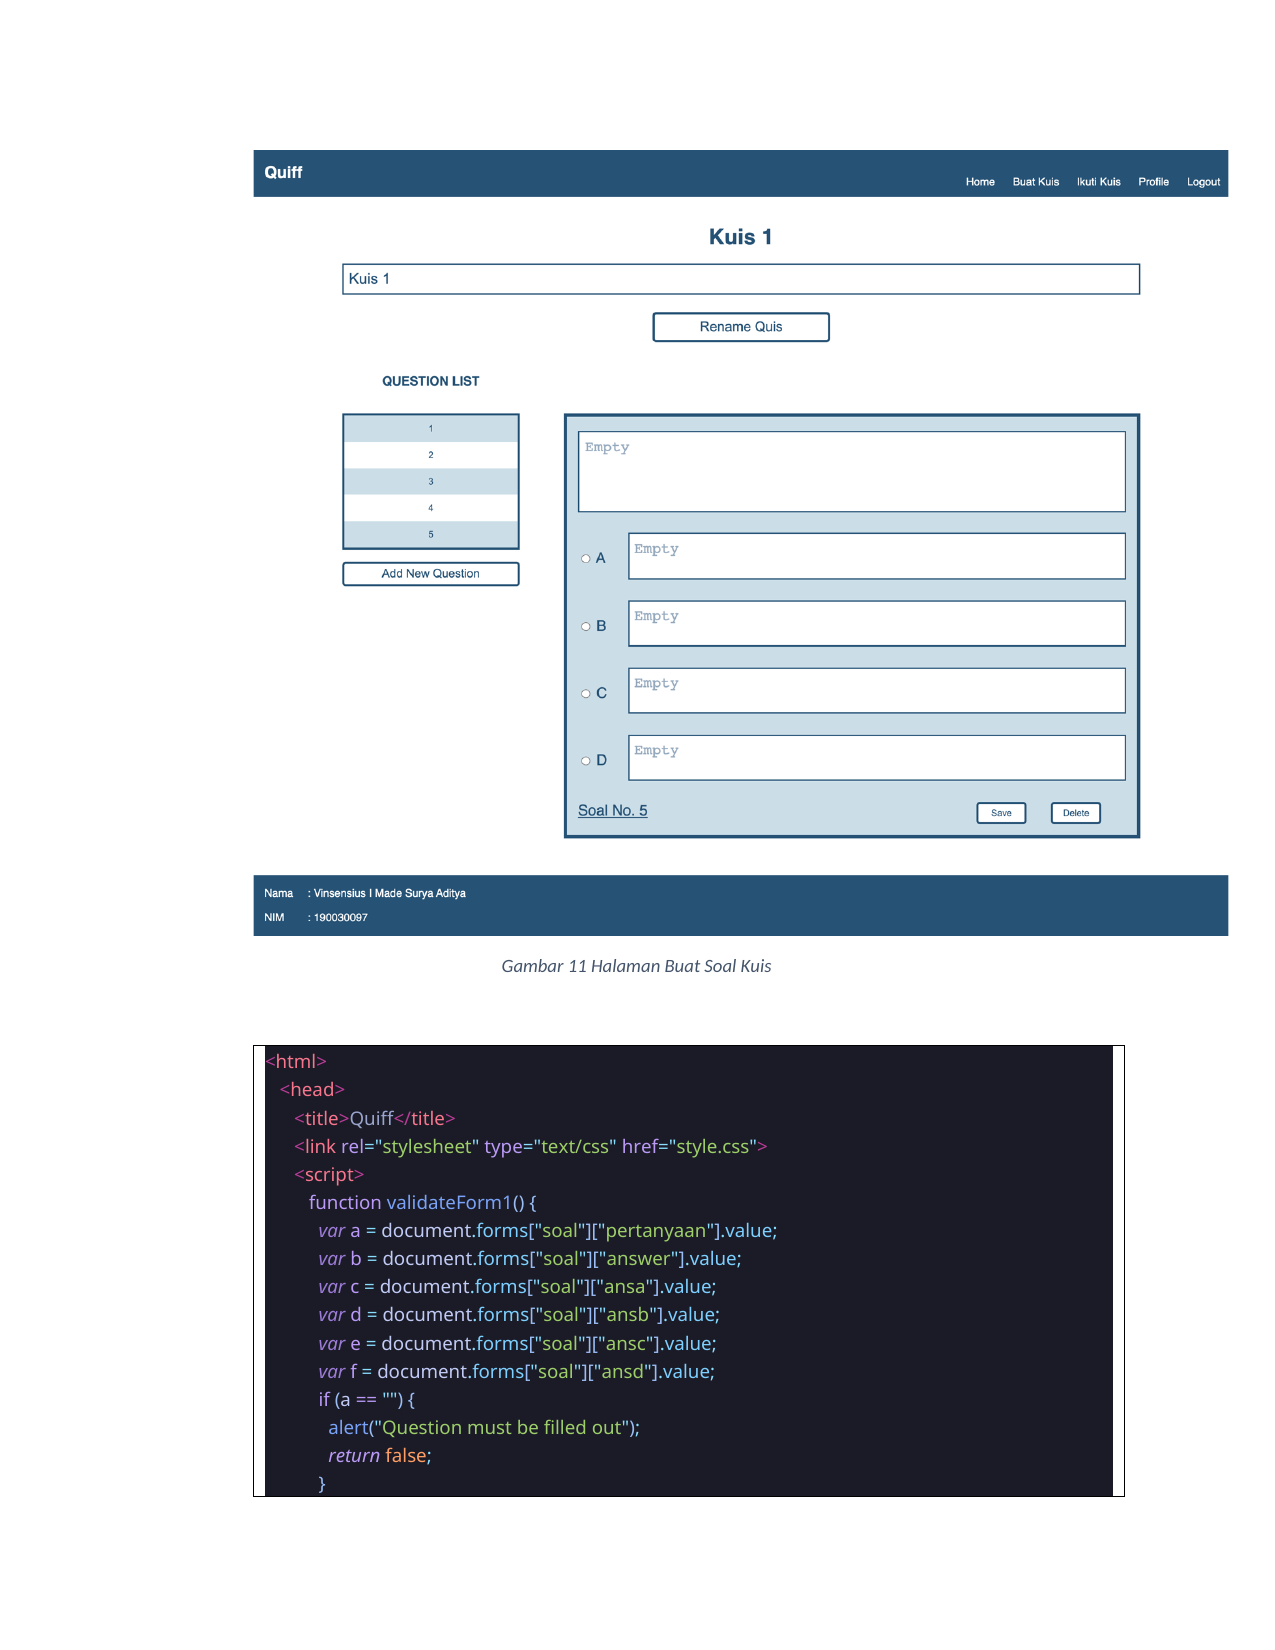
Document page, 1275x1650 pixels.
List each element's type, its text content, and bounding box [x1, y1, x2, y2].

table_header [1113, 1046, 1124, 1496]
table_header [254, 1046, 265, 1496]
picture [253, 150, 1229, 936]
